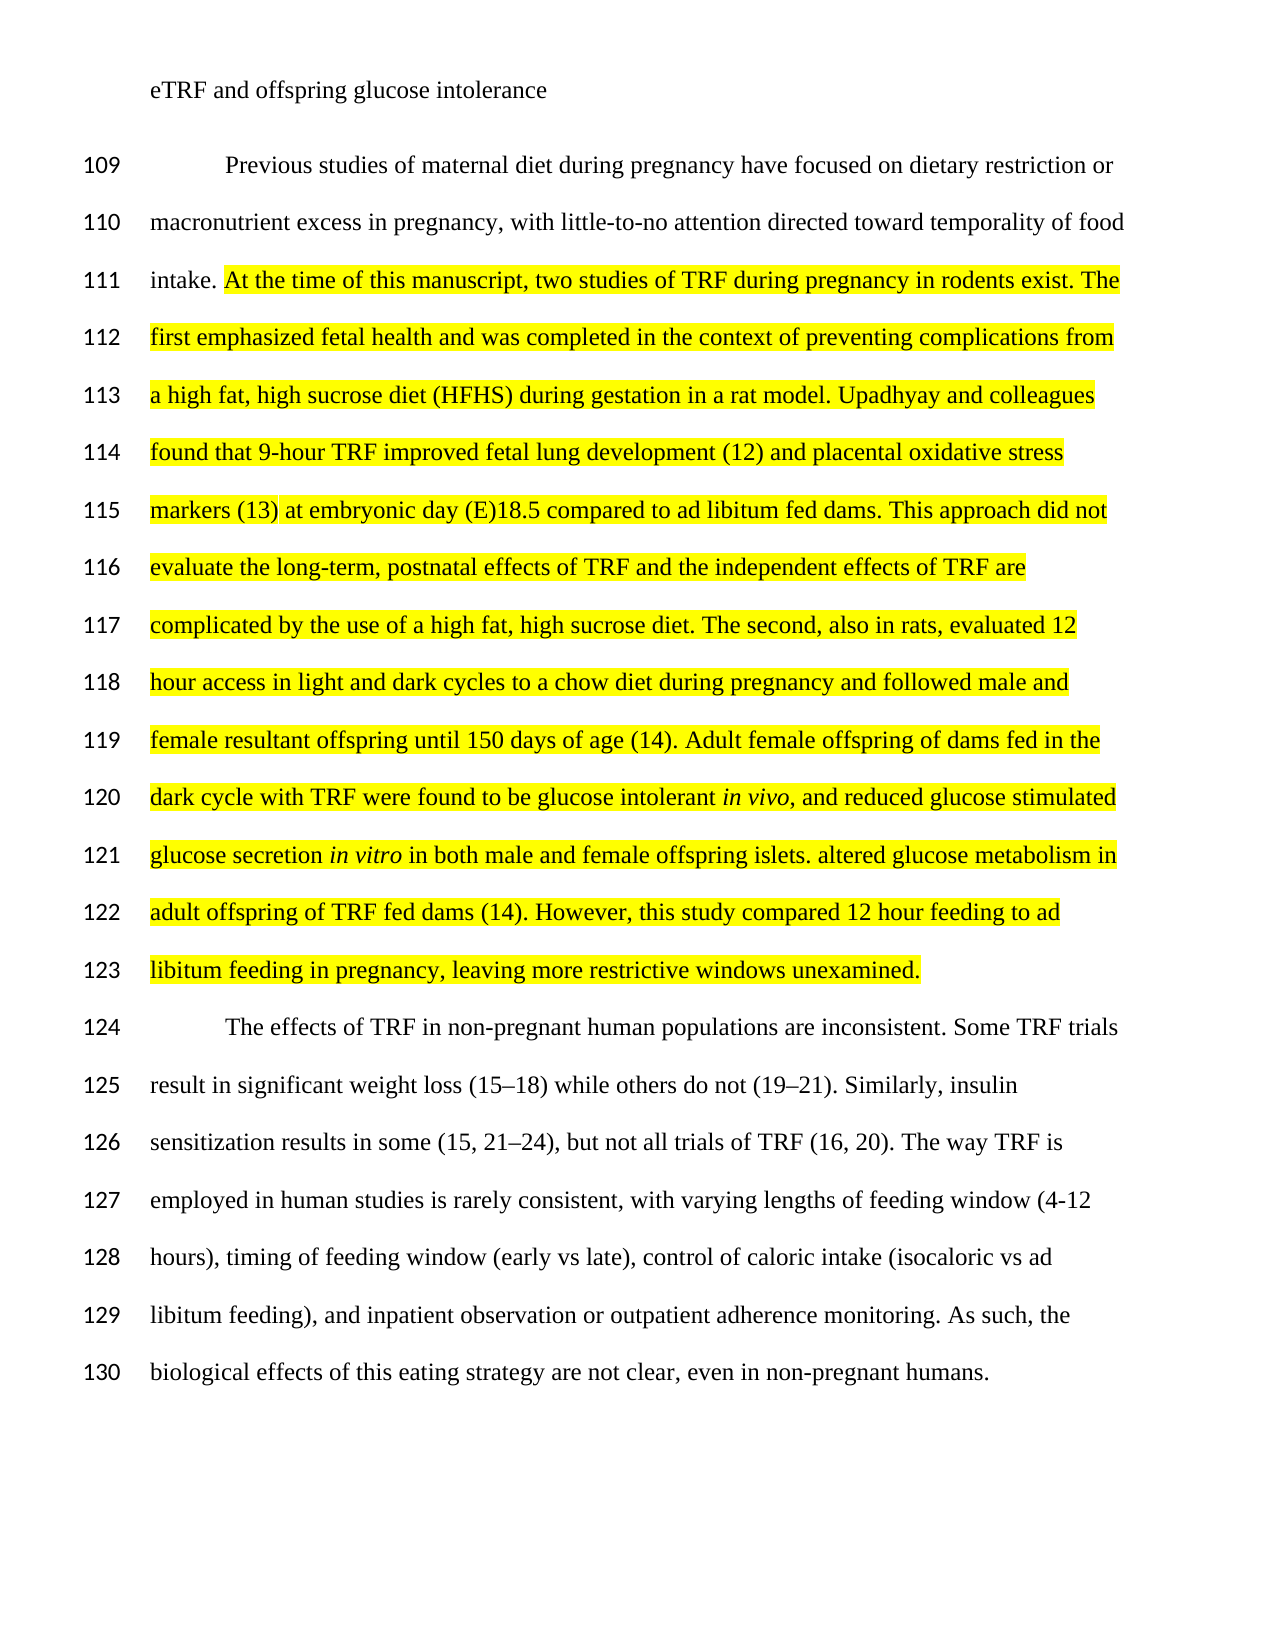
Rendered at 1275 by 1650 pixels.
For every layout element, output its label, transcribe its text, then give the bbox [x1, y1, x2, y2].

text The effects of TRF in non-pregnant human populations are inconsistent. Some TRF trials result in significant weight loss (15–18) while others do not (19–21). Similarly, insulin sensitization results in some (15, 21–24), but not all trials of TRF (16, 20). The way TRF is employed in human studies is rarely consistent, with varying lengths of feeding window (4-12 hours), timing of feeding window (early vs late), control of caloric intake (isocaloric vs ad libitum feeding), and inpatient observation or outpatient adherence monitoring. As such, the biological effects of this eating strategy are not clear, even in non-pregnant humans. [150, 1012, 1125, 1386]
text Previous studies of maternal diet during pregnancy have focused on dietary restriction or macronutrient excess in pregnancy, with little-to-no attention directed toward temporality of food intake. At the time of this manuscript, two studies of TRF during pregnancy in rodents exist. The first emphasized fetal health and was completed in the context of preventing complications from a high fat, high sucrose diet (HFHS) during gestation in a rat model. Upadhyay and colleagues found that 9-hour TRF improved fetal lung development (12) and placental oxidative stress markers (13) at embryonic day (E)18.5 compared to ad libitum fed dams. This approach did not evaluate the long-term, postnatal effects of TRF and the independent effects of TRF are complicated by the use of a high fat, high sucrose diet. The second, also in rats, evaluated 12 hour access in light and dark cycles to a chow diet during pregnancy and followed male and female resultant offspring until 150 days of age (14). Adult female offspring of dams fed in the dark cycle with TRF were found to be glucose intolerant in vivo, and reduced glucose stimulated glucose secretion in vitro in both male and female offspring islets. altered glucose metabolism in adult offspring of TRF fed dams (14). However, this study compared 12 hour feeding to ad libitum feeding in pregnancy, leaving more restrictive windows unexamined. [150, 150, 1125, 984]
